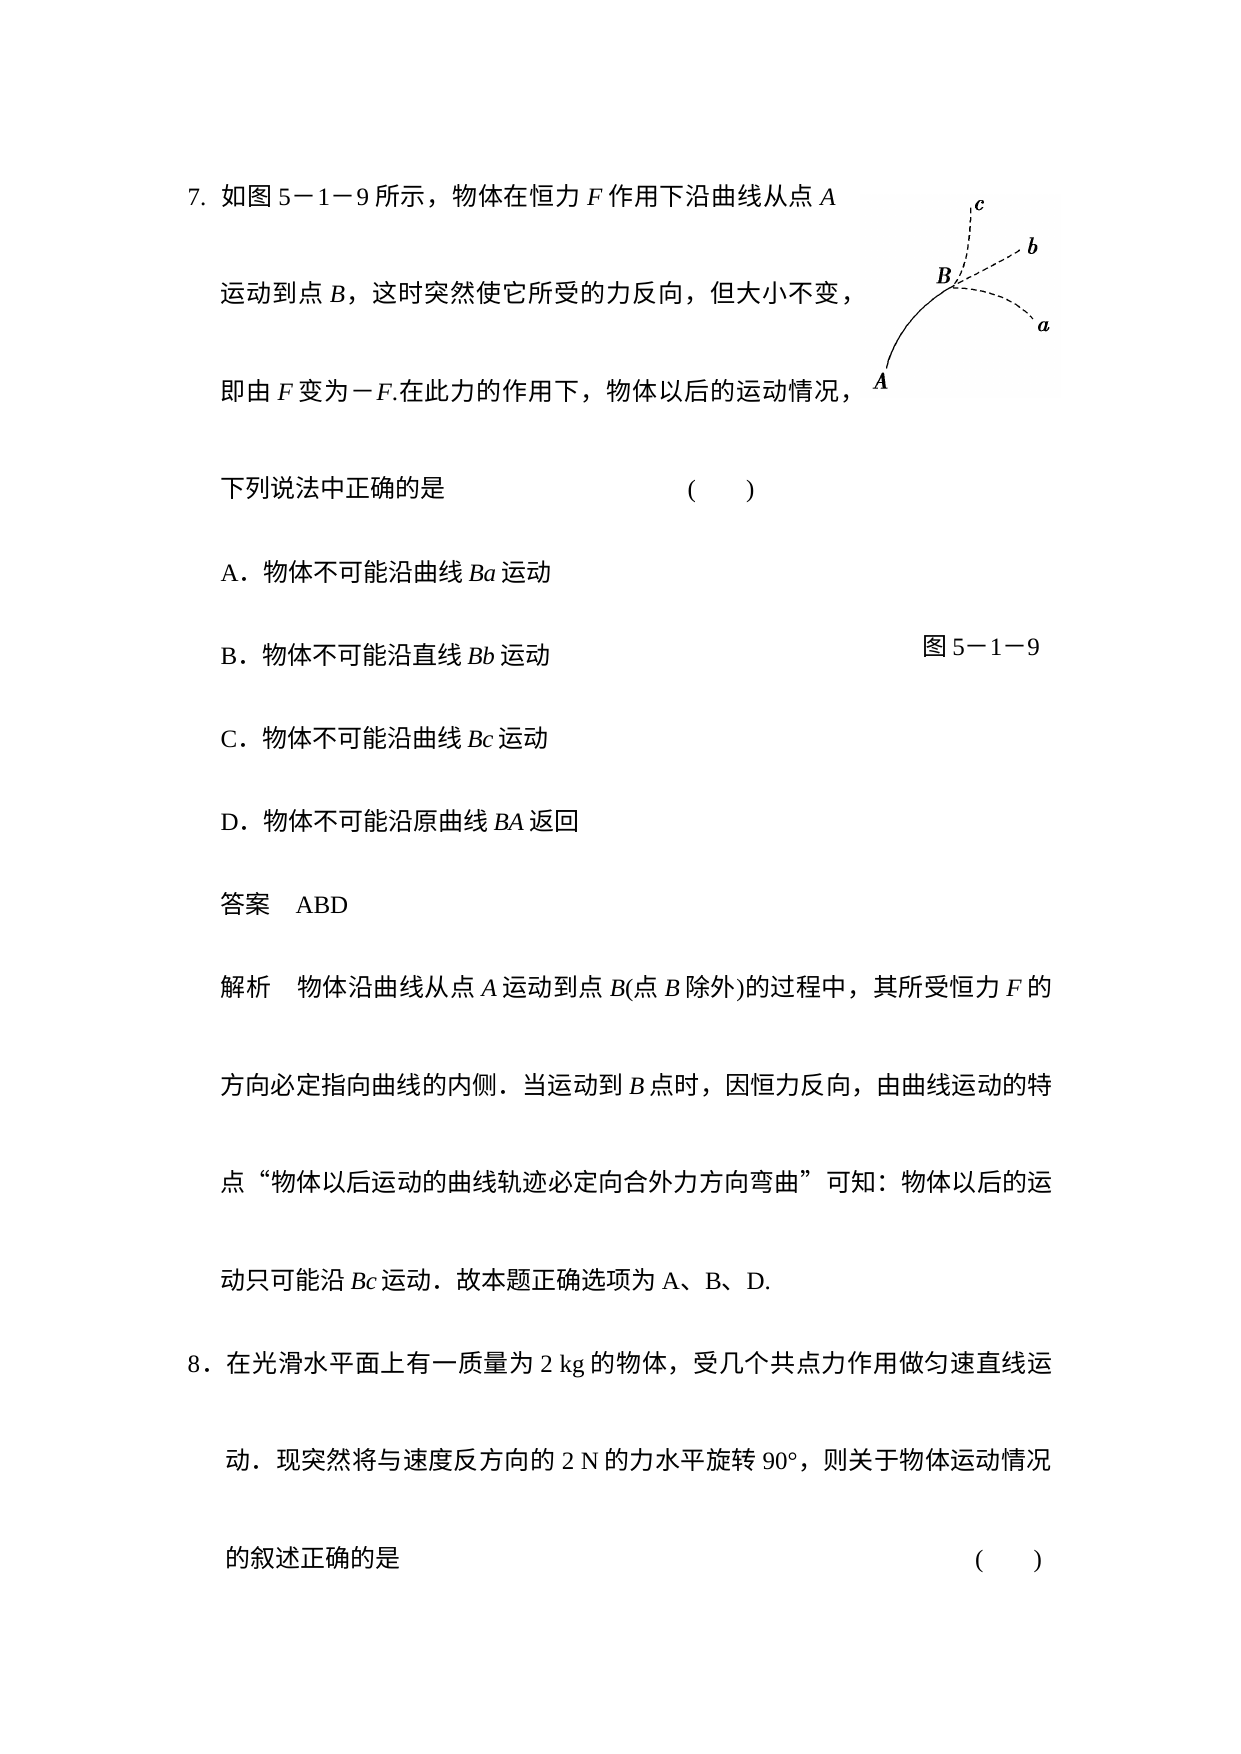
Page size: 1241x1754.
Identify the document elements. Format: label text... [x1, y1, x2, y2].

text B．物体不可能沿直线Bb运动 [220, 621, 1053, 686]
text C．物体不可能沿曲线Bc运动 [220, 704, 1053, 769]
picture [859, 194, 1061, 398]
text 7. 如图5－1－9所示，物体在恒力F作用下沿曲线从点A运动到点B，这时突然使它所受的力反向，但大小不变，即由F变为－F.在此力的作用下，物体以后的运动情况，下列说法中正确的是 ( ) [187, 162, 1053, 519]
text 8．在光滑水平面上有一质量为2 kg的物体，受几个共点力作用做匀速直线运动．现突然将与速度反方向的2 N的力水平旋转90°，则关于物体运动情况的叙述正确的是 ( ) [187, 1329, 1053, 1589]
text 解析 物体沿曲线从点A运动到点B(点B除外)的过程中，其所受恒力F的方向必定指向曲线的内侧．当运动到B点时，因恒力反向，由曲线运动的特点“物体以后运动的曲线轨迹必定向合外力方向弯曲”可知：物体以后的运动只可能沿Bc运动．故本题正确选项为A、B、D. [220, 953, 1053, 1311]
text 答案 ABD [220, 870, 1053, 935]
text A．物体不可能沿曲线Ba运动 [220, 538, 1053, 603]
text D．物体不可能沿原曲线BA返回 [220, 787, 1053, 852]
